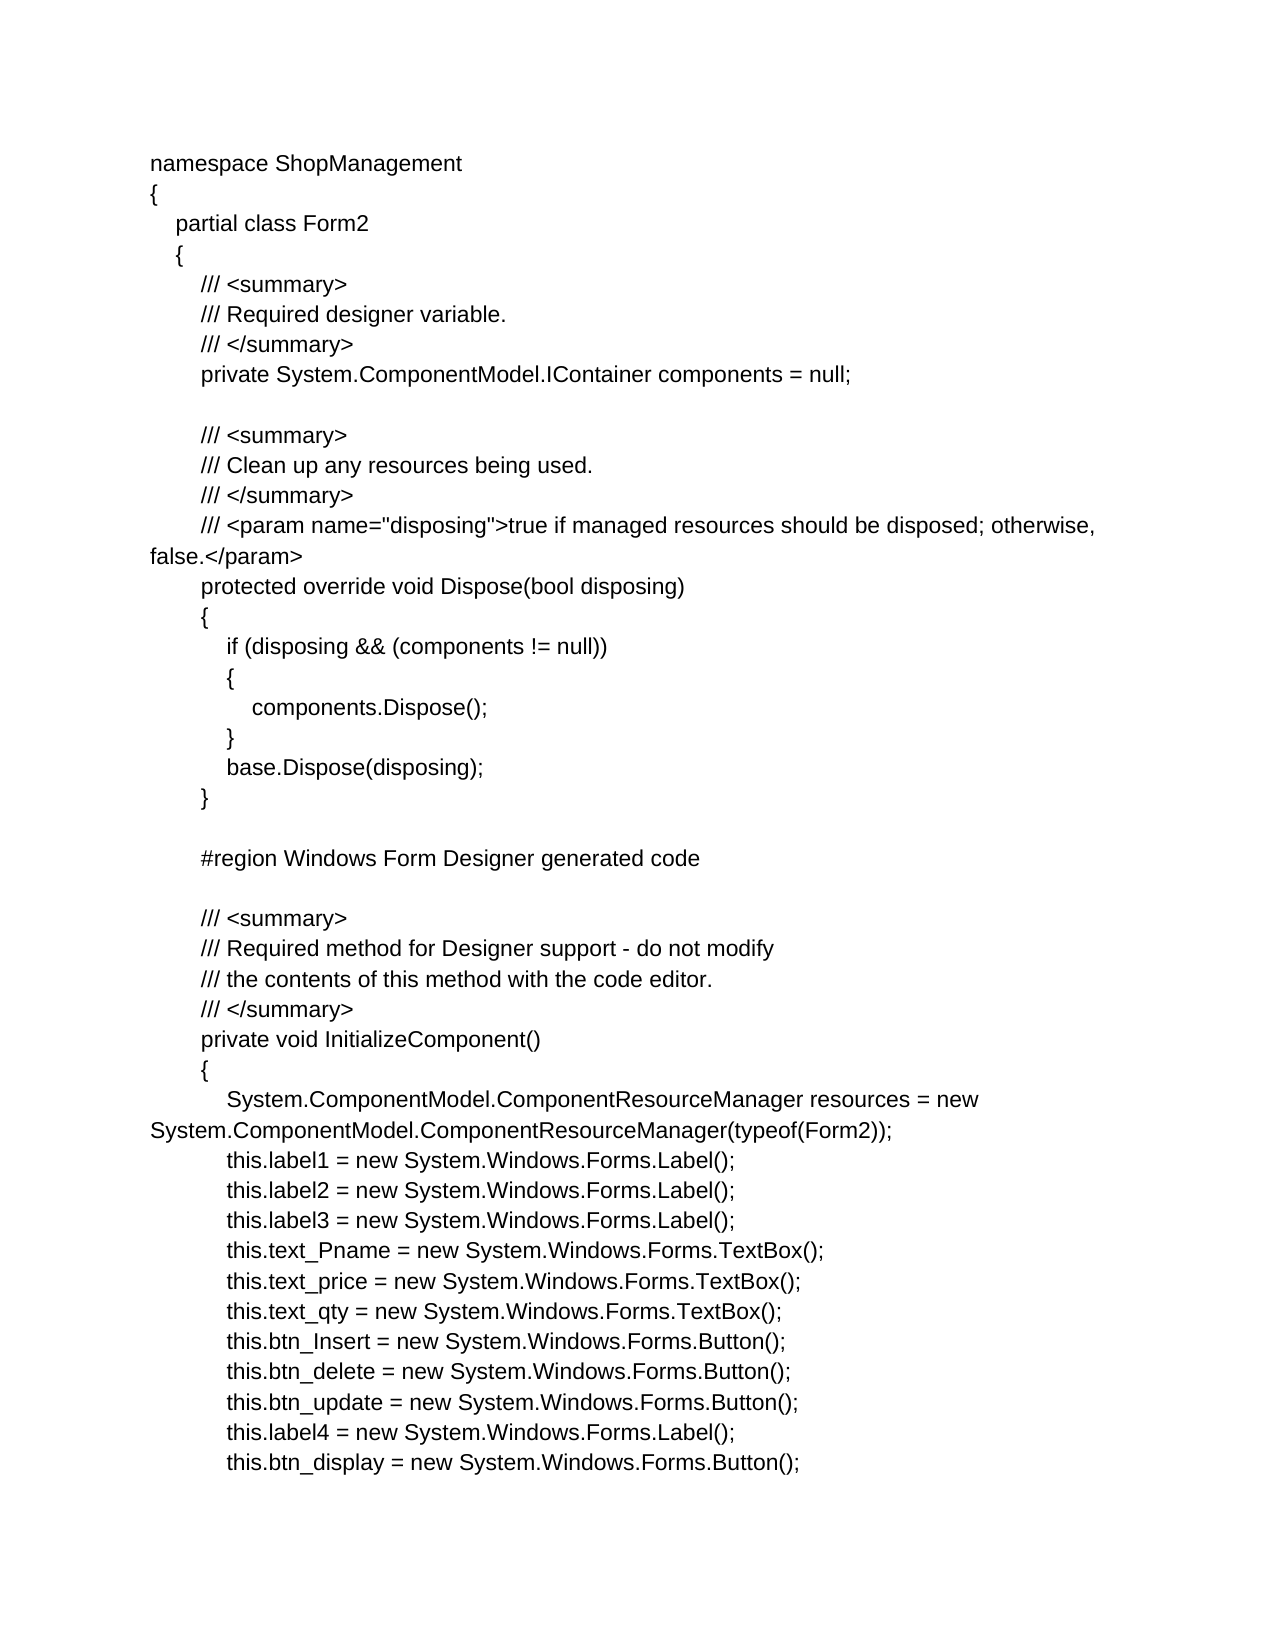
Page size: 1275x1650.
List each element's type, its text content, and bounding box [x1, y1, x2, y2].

text this.text_qty = new System.Windows.Forms.TextBox(); [150, 1298, 1125, 1324]
text } [150, 784, 1125, 811]
text /// <param name="disposing">true if managed resources should be disposed; otherwise, false.</param> [150, 512, 1125, 569]
text { [150, 663, 1125, 690]
text /// </summary> [150, 482, 1125, 509]
text /// <summary> [150, 422, 1125, 448]
text #region Windows Form Designer generated code [150, 845, 1125, 871]
text components.Dispose(); [150, 694, 1125, 720]
text { [150, 1056, 1125, 1083]
text /// Required designer variable. [150, 301, 1125, 327]
text { [150, 180, 1125, 207]
text System.ComponentModel.ComponentResourceManager resources = new System.ComponentModel.ComponentResourceManager(typeof(Form2)); [150, 1086, 1125, 1143]
text if (disposing && (components != null)) [150, 633, 1125, 660]
text ﻿namespace ShopManagement [150, 150, 1125, 176]
text this.btn_update = new System.Windows.Forms.Button(); [150, 1388, 1125, 1415]
text this.btn_display = new System.Windows.Forms.Button(); [150, 1449, 1125, 1475]
text partial class Form2 [150, 210, 1125, 237]
text private System.ComponentModel.IContainer components = null; [150, 361, 1125, 388]
text this.btn_delete = new System.Windows.Forms.Button(); [150, 1358, 1125, 1385]
text } [150, 724, 1125, 750]
text /// </summary> [150, 331, 1125, 358]
text this.btn_Insert = new System.Windows.Forms.Button(); [150, 1328, 1125, 1354]
text this.text_Pname = new System.Windows.Forms.TextBox(); [150, 1237, 1125, 1264]
text this.label2 = new System.Windows.Forms.Label(); [150, 1177, 1125, 1203]
text this.label3 = new System.Windows.Forms.Label(); [150, 1207, 1125, 1234]
text { [150, 241, 1125, 267]
text this.text_price = new System.Windows.Forms.TextBox(); [150, 1268, 1125, 1294]
text /// <summary> [150, 905, 1125, 932]
text /// <summary> [150, 271, 1125, 297]
text /// </summary> [150, 996, 1125, 1022]
text /// the contents of this method with the code editor. [150, 966, 1125, 992]
text base.Dispose(disposing); [150, 754, 1125, 781]
text /// Required method for Designer support - do not modify [150, 935, 1125, 962]
text { [150, 603, 1125, 629]
text private void InitializeComponent() [150, 1026, 1125, 1052]
text this.label4 = new System.Windows.Forms.Label(); [150, 1419, 1125, 1445]
text this.label1 = new System.Windows.Forms.Label(); [150, 1147, 1125, 1173]
text protected override void Dispose(bool disposing) [150, 573, 1125, 599]
text /// Clean up any resources being used. [150, 452, 1125, 478]
